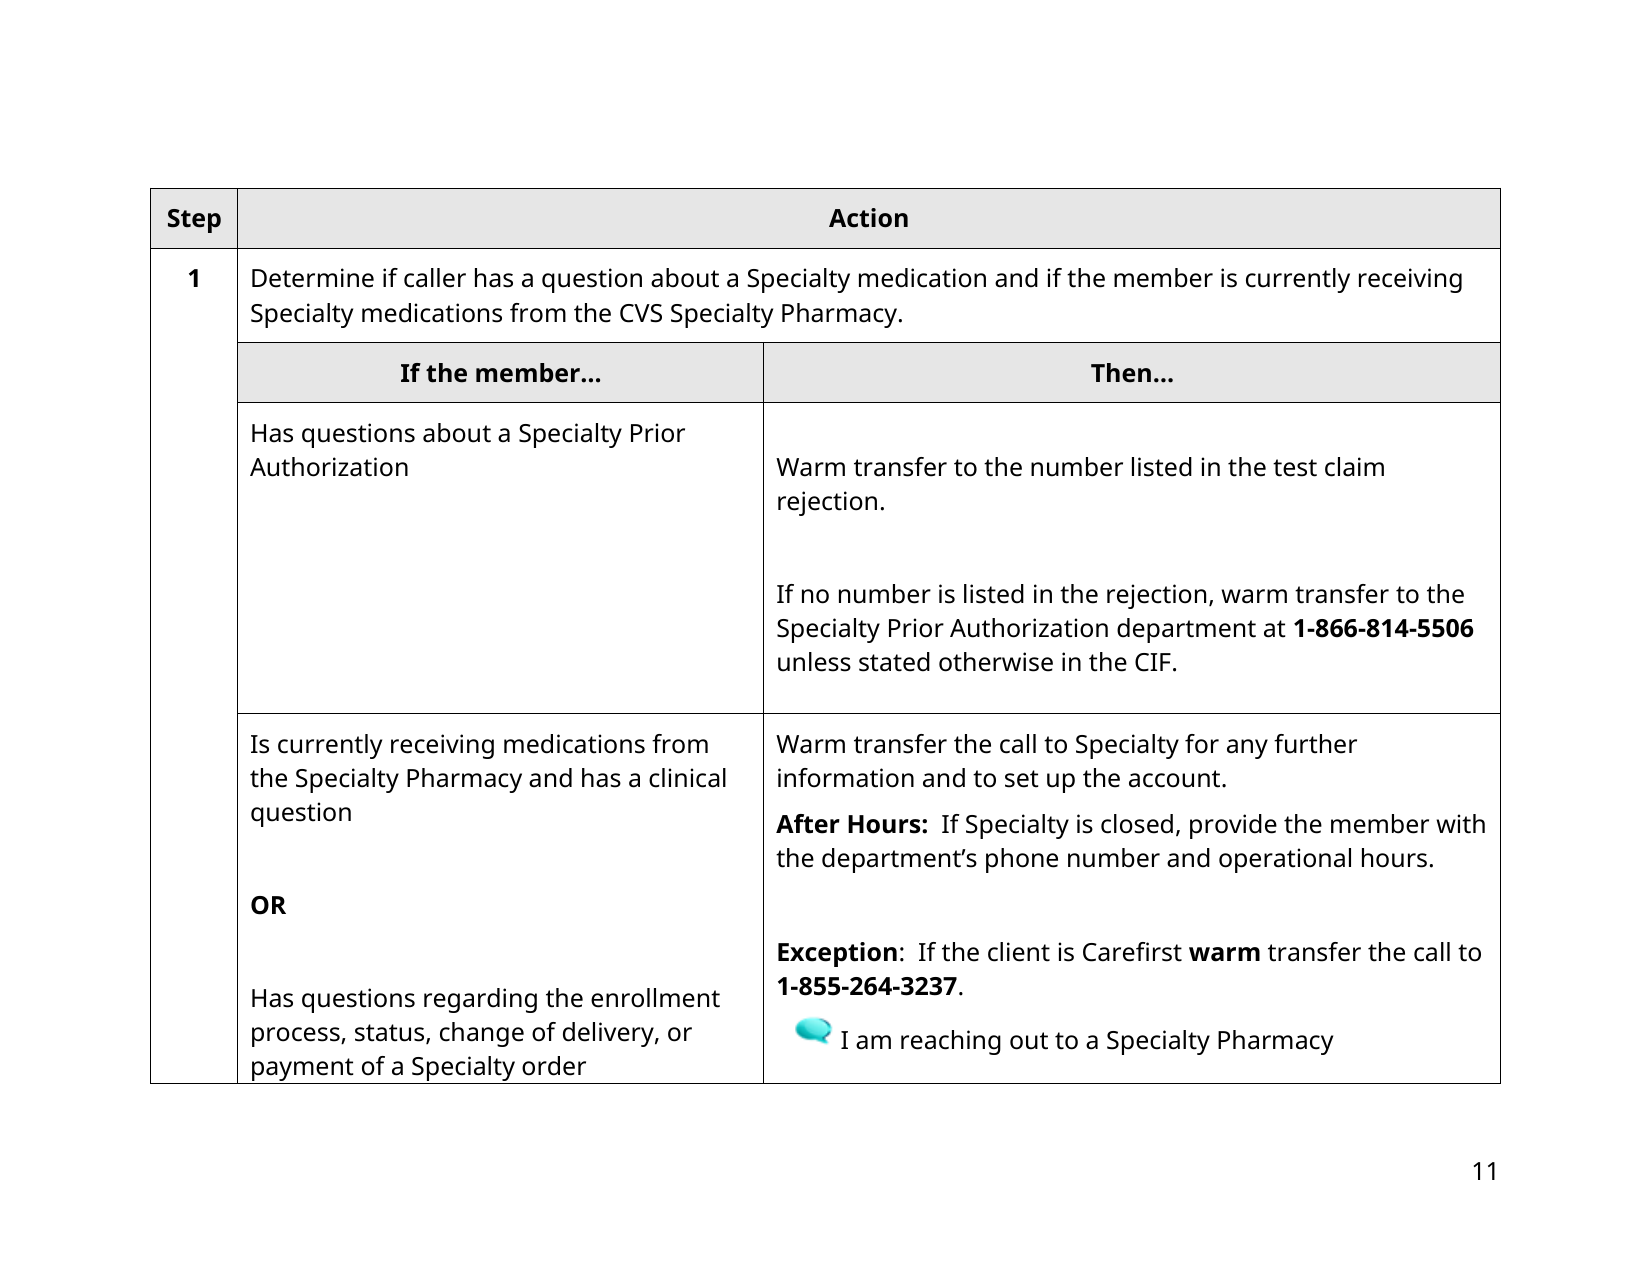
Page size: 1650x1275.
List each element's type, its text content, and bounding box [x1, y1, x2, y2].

picture [794, 1014, 834, 1050]
table_cell 1 [151, 249, 237, 1083]
table_cell If the member… [238, 343, 763, 402]
table_cell Then… [764, 343, 1500, 402]
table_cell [238, 714, 763, 1083]
table_header Action [238, 189, 1500, 248]
table_cell Has questions about a Specialty Prior Authorization [238, 403, 763, 713]
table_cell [764, 714, 1500, 1083]
table_cell Determine if caller has a question about a Specialty medication and if the member is currently receiving Specialty medications from the CVS Specialty Pharmacy. [238, 249, 1500, 342]
table_header Step [151, 189, 237, 248]
table_cell Warm transfer to the number listed in the test claim rejection. If no number is listed in the rejection, warm transfer to the Specialty Prior Authorization department at 1-866-814-5506 unless stated otherwise in the CIF. [764, 403, 1500, 713]
